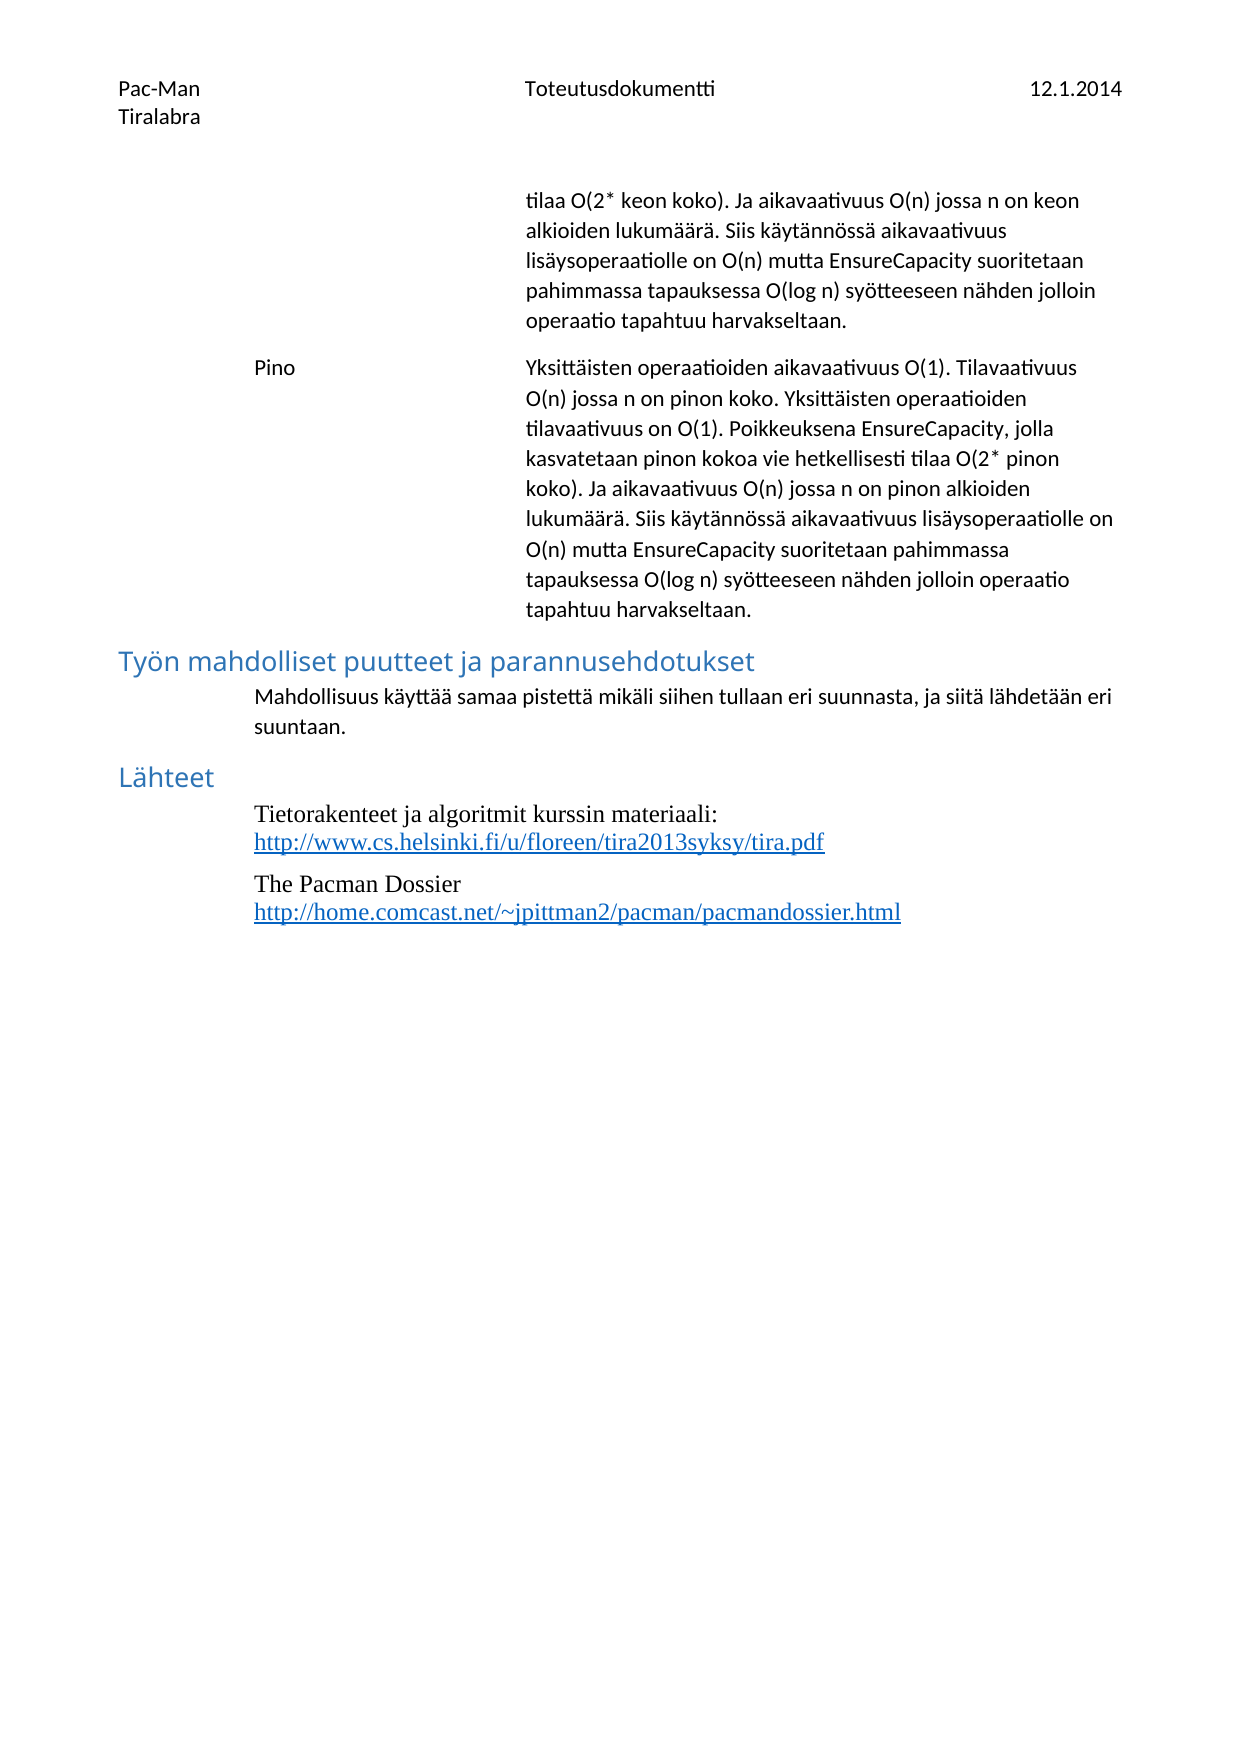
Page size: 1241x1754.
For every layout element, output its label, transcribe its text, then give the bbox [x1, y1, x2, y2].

text Mahdollisuus käyttää samaa pistettä mikäli siihen tullaan eri suunnasta, ja siitä lähdetään eri suuntaan. [254, 682, 1122, 740]
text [254, 186, 1122, 335]
text Pino Yksittäisten operaatioiden aikavaativuus O(1). Tilavaativuus O(n) jossa n on pinon koko. Yksittäisten operaatioiden tilavaativuus on O(1). Poikkeuksena EnsureCapacity, jolla kasvatetaan pinon kokoa vie hetkellisesti tilaa O(2* pinon koko). Ja aikavaativuus O(n) jossa n on pinon alkioiden lukumäärä. Siis käytännössä aikavaativuus lisäysoperaatiolle on O(n) mutta EnsureCapacity suoritetaan pahimmassa tapauksessa O(log n) syötteeseen nähden jolloin operaatio tapahtuu harvakseltaan. [254, 353, 1122, 623]
text The Pacman Dossier http://home.comcast.net/~jpittman2/pacman/pacmandossier.html [254, 869, 1122, 926]
text Tietorakenteet ja algoritmit kurssin materiaali: http://www.cs.helsinki.fi/u/floreen/tira2013syksy/tira.pdf [254, 799, 1122, 856]
subtitle Lähteet [118, 759, 1122, 796]
subtitle Työn mahdolliset puutteet ja parannusehdotukset [118, 642, 1122, 679]
